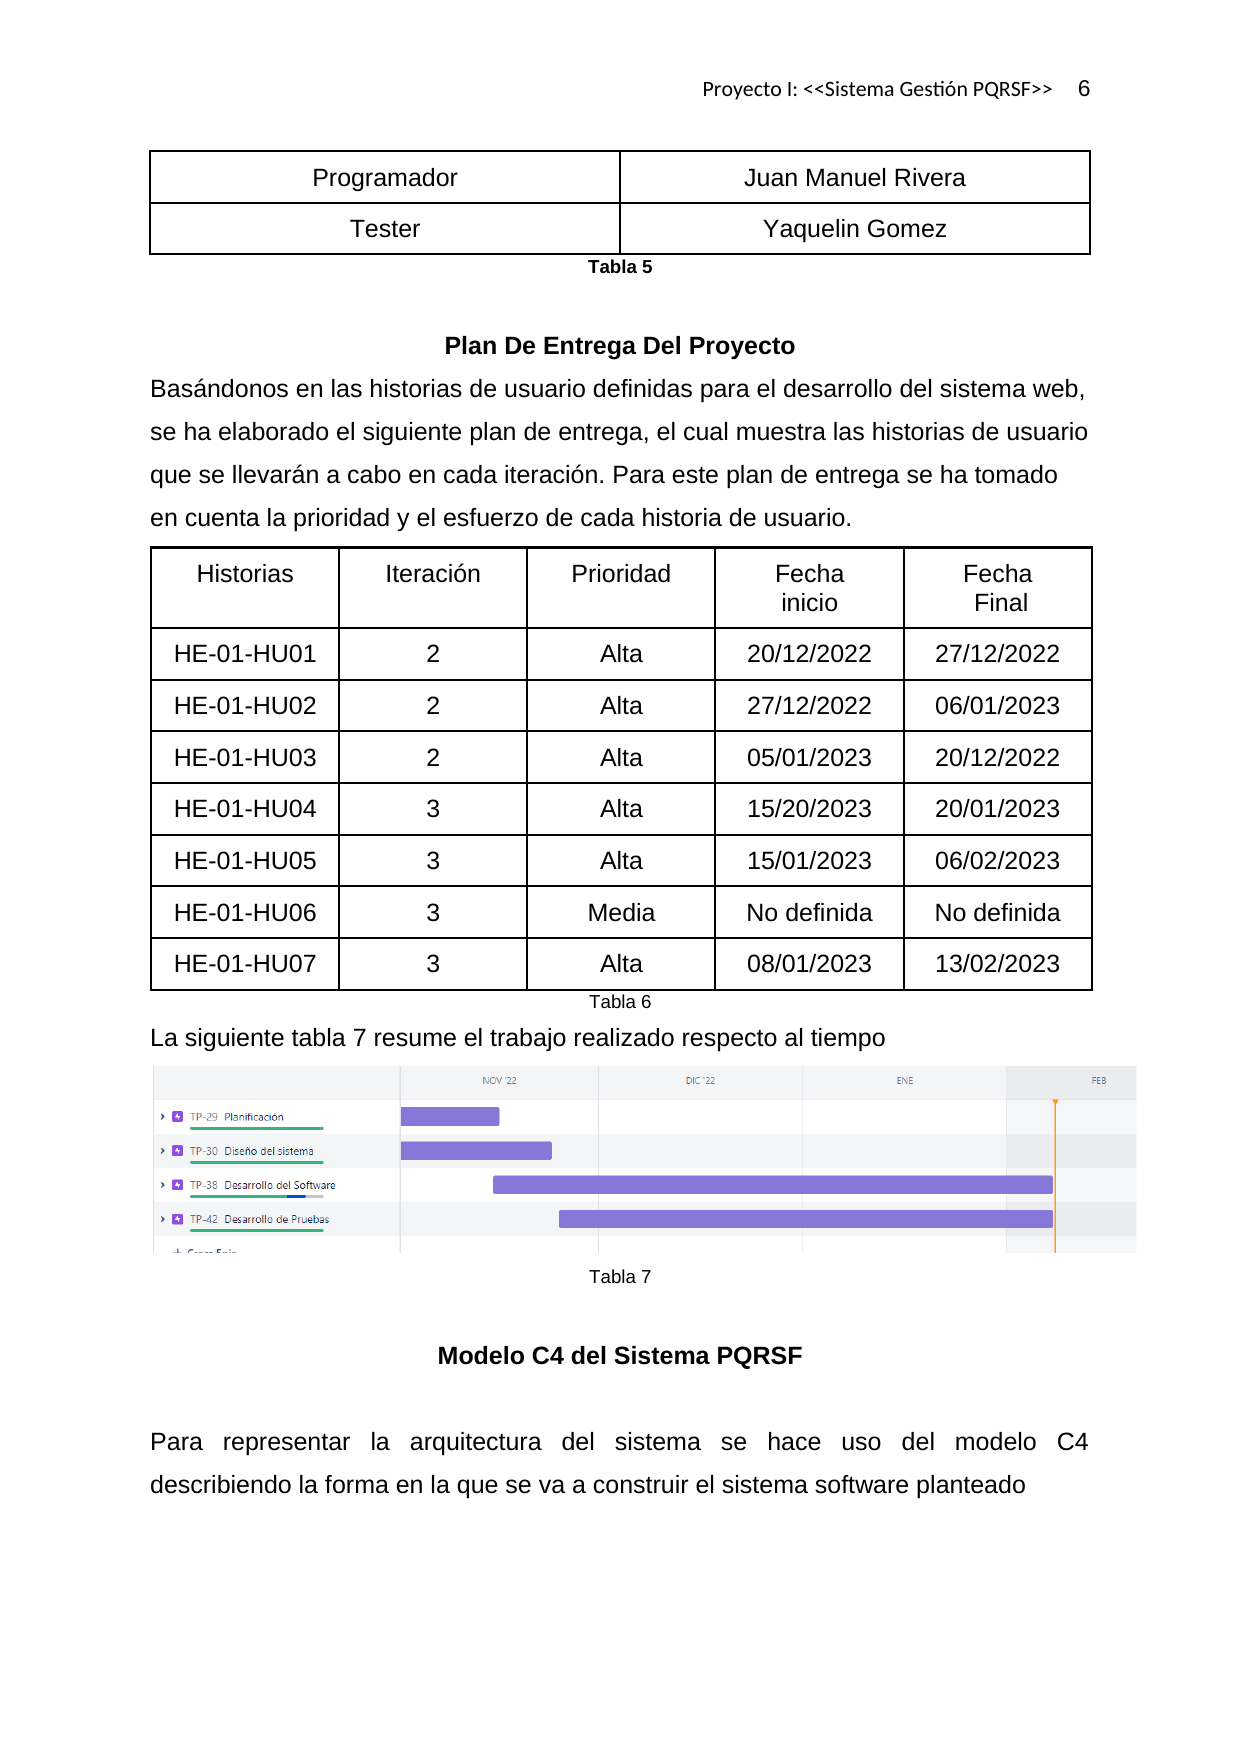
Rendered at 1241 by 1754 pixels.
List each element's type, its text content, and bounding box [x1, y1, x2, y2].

table_cell Programador [151, 152, 619, 202]
table_cell HE-01-HU06 [152, 887, 338, 937]
table_header Fecha Final [905, 549, 1091, 627]
table_header Iteración [340, 549, 526, 627]
table_cell 3 [340, 939, 526, 988]
table_cell 3 [340, 784, 526, 833]
text Plan De Entrega Del Proyecto [150, 331, 1090, 359]
table_cell HE-01-HU01 [152, 629, 338, 678]
text La siguiente tabla 7 resume el trabajo realizado respecto al tiempo [150, 1023, 1090, 1052]
table_cell 20/01/2023 [905, 784, 1091, 833]
table_cell 3 [340, 887, 526, 937]
table_cell Alta [528, 732, 714, 782]
table_cell HE-01-HU03 [152, 732, 338, 782]
table_header Historias [152, 549, 338, 627]
table_cell Alta [528, 629, 714, 678]
table_cell Alta [528, 836, 714, 885]
table_cell 20/12/2022 [716, 629, 903, 678]
table_cell 20/12/2022 [905, 732, 1091, 782]
table_cell No definida [716, 887, 903, 937]
table_cell 05/01/2023 [716, 732, 903, 782]
table_header Prioridad [528, 549, 714, 627]
table_cell 15/01/2023 [716, 836, 903, 885]
table_cell 06/02/2023 [905, 836, 1091, 885]
table_cell No definida [905, 887, 1091, 937]
table_cell HE-01-HU04 [152, 784, 338, 833]
text Para representar la arquitectura del sistema se hace uso del modelo C4 describiendo la forma en la que se va a construir el sistema software planteado [150, 1427, 1090, 1499]
picture [150, 1066, 1137, 1253]
table_cell Yaquelin Gomez [621, 204, 1089, 253]
table_cell 13/02/2023 [905, 939, 1091, 988]
table_header Fecha inicio [716, 549, 903, 627]
table_cell Juan Manuel Rivera [621, 152, 1089, 202]
table_cell 27/12/2022 [905, 629, 1091, 678]
table_cell HE-01-HU02 [152, 681, 338, 730]
text Tabla 6 [150, 991, 1090, 1012]
table_cell 2 [340, 681, 526, 730]
text Modelo C4 del Sistema PQRSF [150, 1341, 1090, 1370]
text Tabla 5 [150, 255, 1090, 277]
table_cell 3 [340, 836, 526, 885]
table_cell 06/01/2023 [905, 681, 1091, 730]
text Tabla 7 [150, 1266, 1090, 1287]
table_cell Media [528, 887, 714, 937]
table_cell Alta [528, 784, 714, 833]
table_cell 08/01/2023 [716, 939, 903, 988]
table_cell Alta [528, 681, 714, 730]
table_cell 2 [340, 629, 526, 678]
table_cell 15/20/2023 [716, 784, 903, 833]
text Basándonos en las historias de usuario definidas para el desarrollo del sistema web, se ha elaborado el siguiente plan de entrega, el cual muestra las historias de usuario que se llevarán a cabo en cada iteración. Para este plan de entrega se ha tomado en cuenta la prioridad y el esfuerzo de cada historia de usuario. [150, 374, 1090, 532]
table_cell Alta [528, 939, 714, 988]
table_cell HE-01-HU05 [152, 836, 338, 885]
table_cell 27/12/2022 [716, 681, 903, 730]
table_cell Tester [151, 204, 619, 253]
table_cell HE-01-HU07 [152, 939, 338, 988]
table_cell 2 [340, 732, 526, 782]
